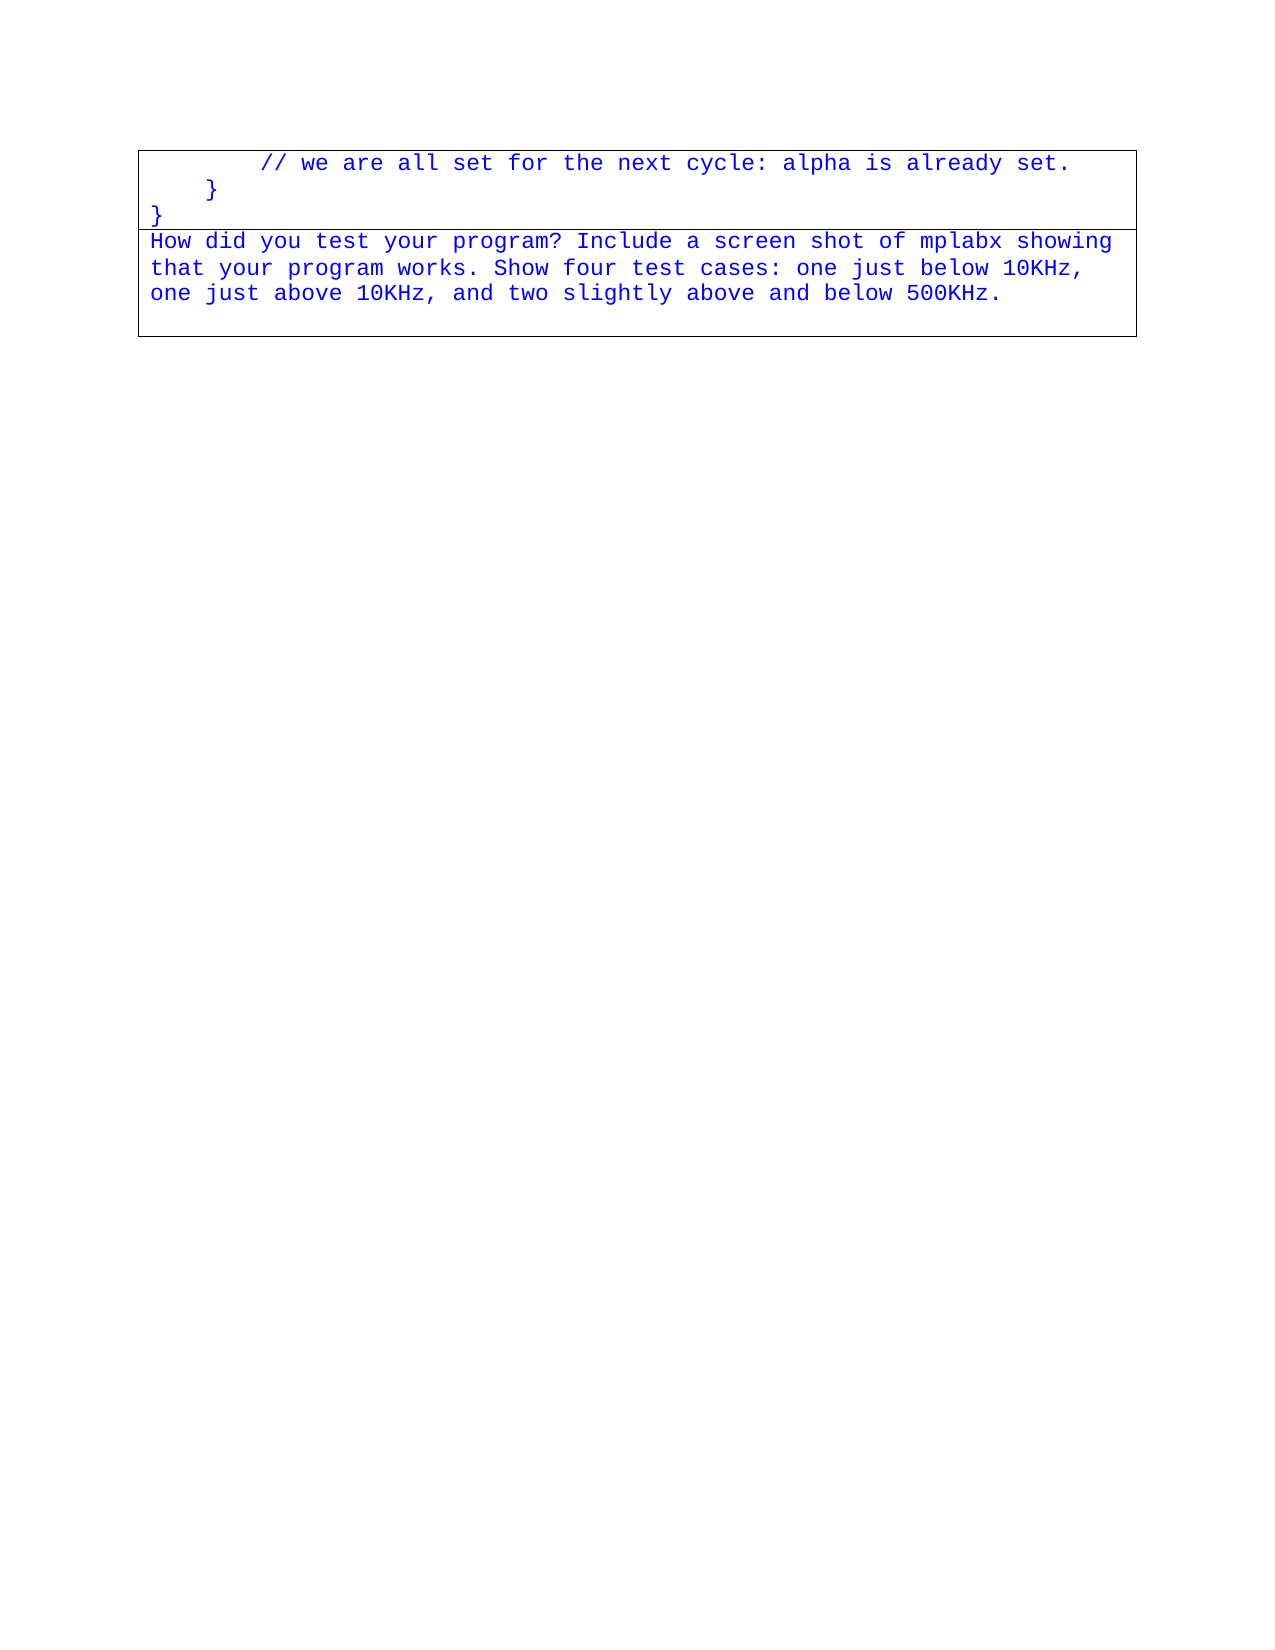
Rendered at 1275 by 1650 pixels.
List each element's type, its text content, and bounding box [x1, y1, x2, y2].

table_cell How did you test your program? Include a screen shot of mplabx showing that your program works. Show four test cases: one just below 10KHz, one just above 10KHz, and two slightly above and below 500KHz. [139, 230, 1136, 336]
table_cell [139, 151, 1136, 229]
